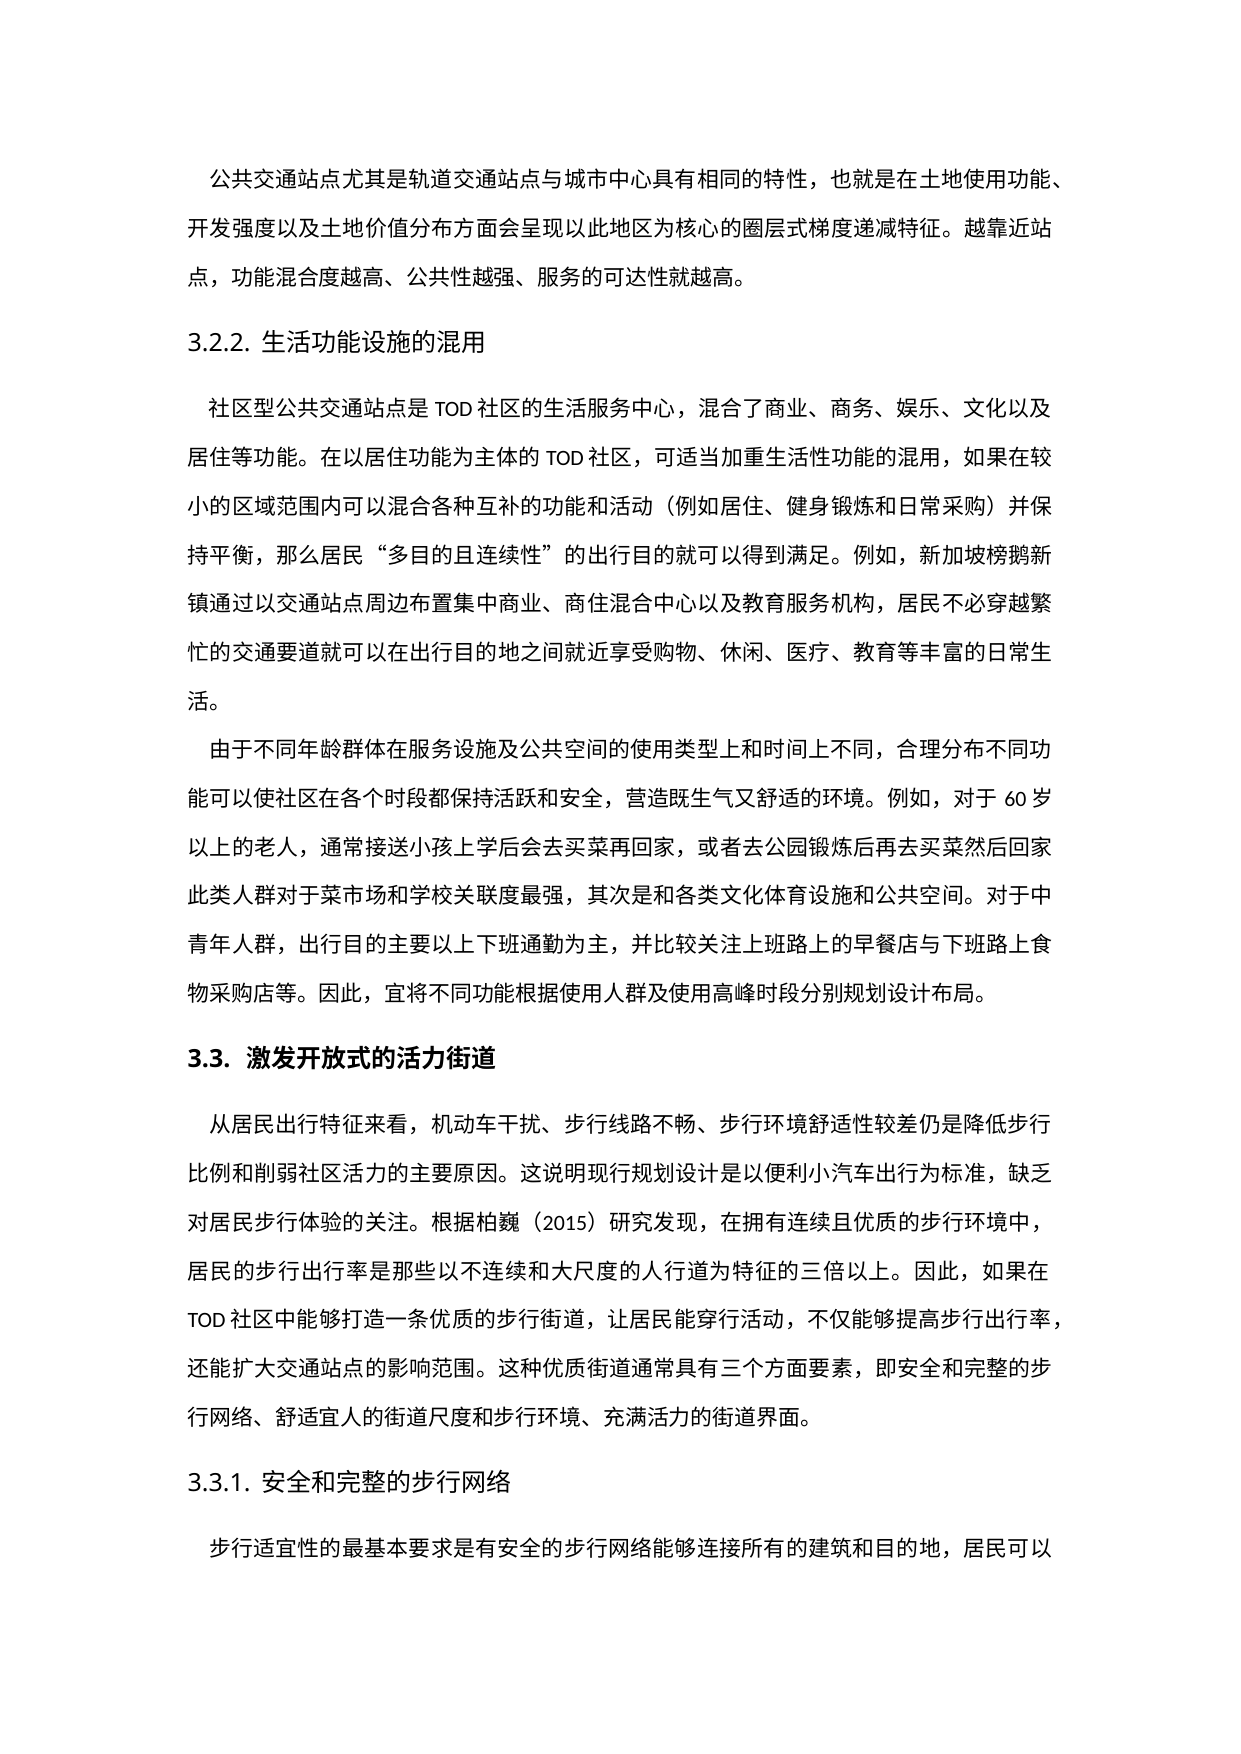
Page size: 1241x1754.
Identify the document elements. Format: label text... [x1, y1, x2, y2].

list 生活功能设施的混用 [187, 308, 1053, 373]
text 从居民出行特征来看，机动车干扰、步行线路不畅、步行环境舒适性较差仍是降低步行比例和削弱社区活力的主要原因。这说明现行规划设计是以便利小汽车出行为标准，缺乏对居民步行体验的关注。根据柏巍（2015）研究发现，在拥有连续且优质的步行环境中，居民的步行出行率是那些以不连续和大尺度的人行道为特征的三倍以上。因此，如果在TOD社区中能够打造一条优质的步行街道，让居民能穿行活动，不仅能够提高步行出行率，还能扩大交通站点的影响范围。这种优质街道通常具有三个方面要素，即安全和完整的步行网络、舒适宜人的街道尺度和步行环境、充满活力的街道界面。 [187, 1107, 1053, 1432]
list 安全和完整的步行网络 [187, 1448, 1053, 1513]
list 激发开放式的活力街道 [187, 1024, 1053, 1089]
text 由于不同年龄群体在服务设施及公共空间的使用类型上和时间上不同，合理分布不同功能可以使社区在各个时段都保持活跃和安全，营造既生气又舒适的环境。例如，对于60岁以上的老人，通常接送小孩上学后会去买菜再回家，或者去公园锻炼后再去买菜然后回家。此类人群对于菜市场和学校关联度最强，其次是和各类文化体育设施和公共空间。对于中青年人群，出行目的主要以上下班通勤为主，并比较关注上班路上的早餐店与下班路上食物采购店等。因此，宜将不同功能根据使用人群及使用高峰时段分别规划设计布局。 [187, 732, 1053, 1008]
text 公共交通站点尤其是轨道交通站点与城市中心具有相同的特性，也就是在土地使用功能、开发强度以及土地价值分布方面会呈现以此地区为核心的圈层式梯度递减特征。越靠近站点，功能混合度越高、公共性越强、服务的可达性就越高。 [187, 162, 1053, 292]
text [187, 1531, 1053, 1563]
text 社区型公共交通站点是TOD社区的生活服务中心，混合了商业、商务、娱乐、文化以及居住等功能。在以居住功能为主体的TOD社区，可适当加重生活性功能的混用，如果在较小的区域范围内可以混合各种互补的功能和活动（例如居住、健身锻炼和日常采购）并保持平衡，那么居民“多目的且连续性”的出行目的就可以得到满足。例如，新加坡榜鹅新镇通过以交通站点周边布置集中商业、商住混合中心以及教育服务机构，居民不必穿越繁忙的交通要道就可以在出行目的地之间就近享受购物、休闲、医疗、教育等丰富的日常生活。 [187, 391, 1053, 716]
